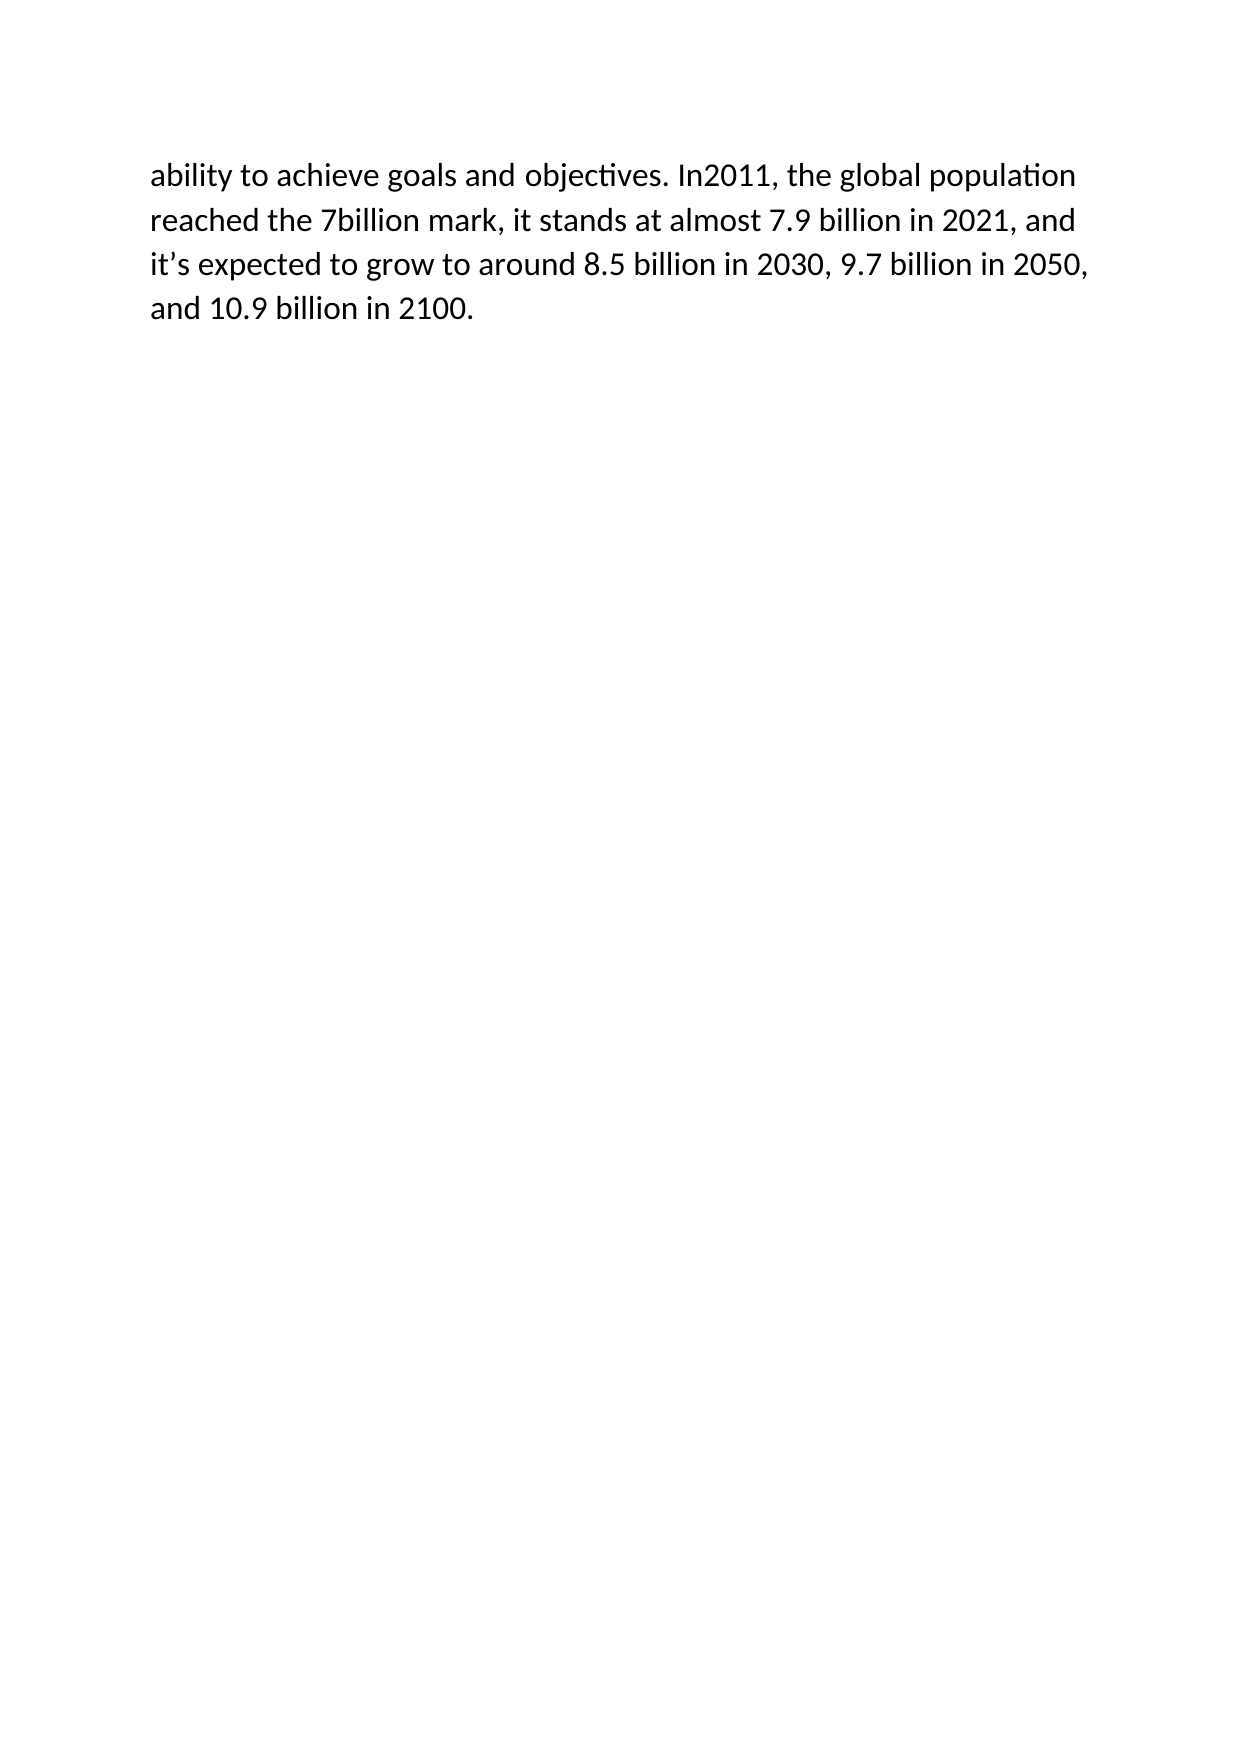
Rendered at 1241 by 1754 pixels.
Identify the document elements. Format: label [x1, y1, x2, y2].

text [150, 150, 1090, 328]
